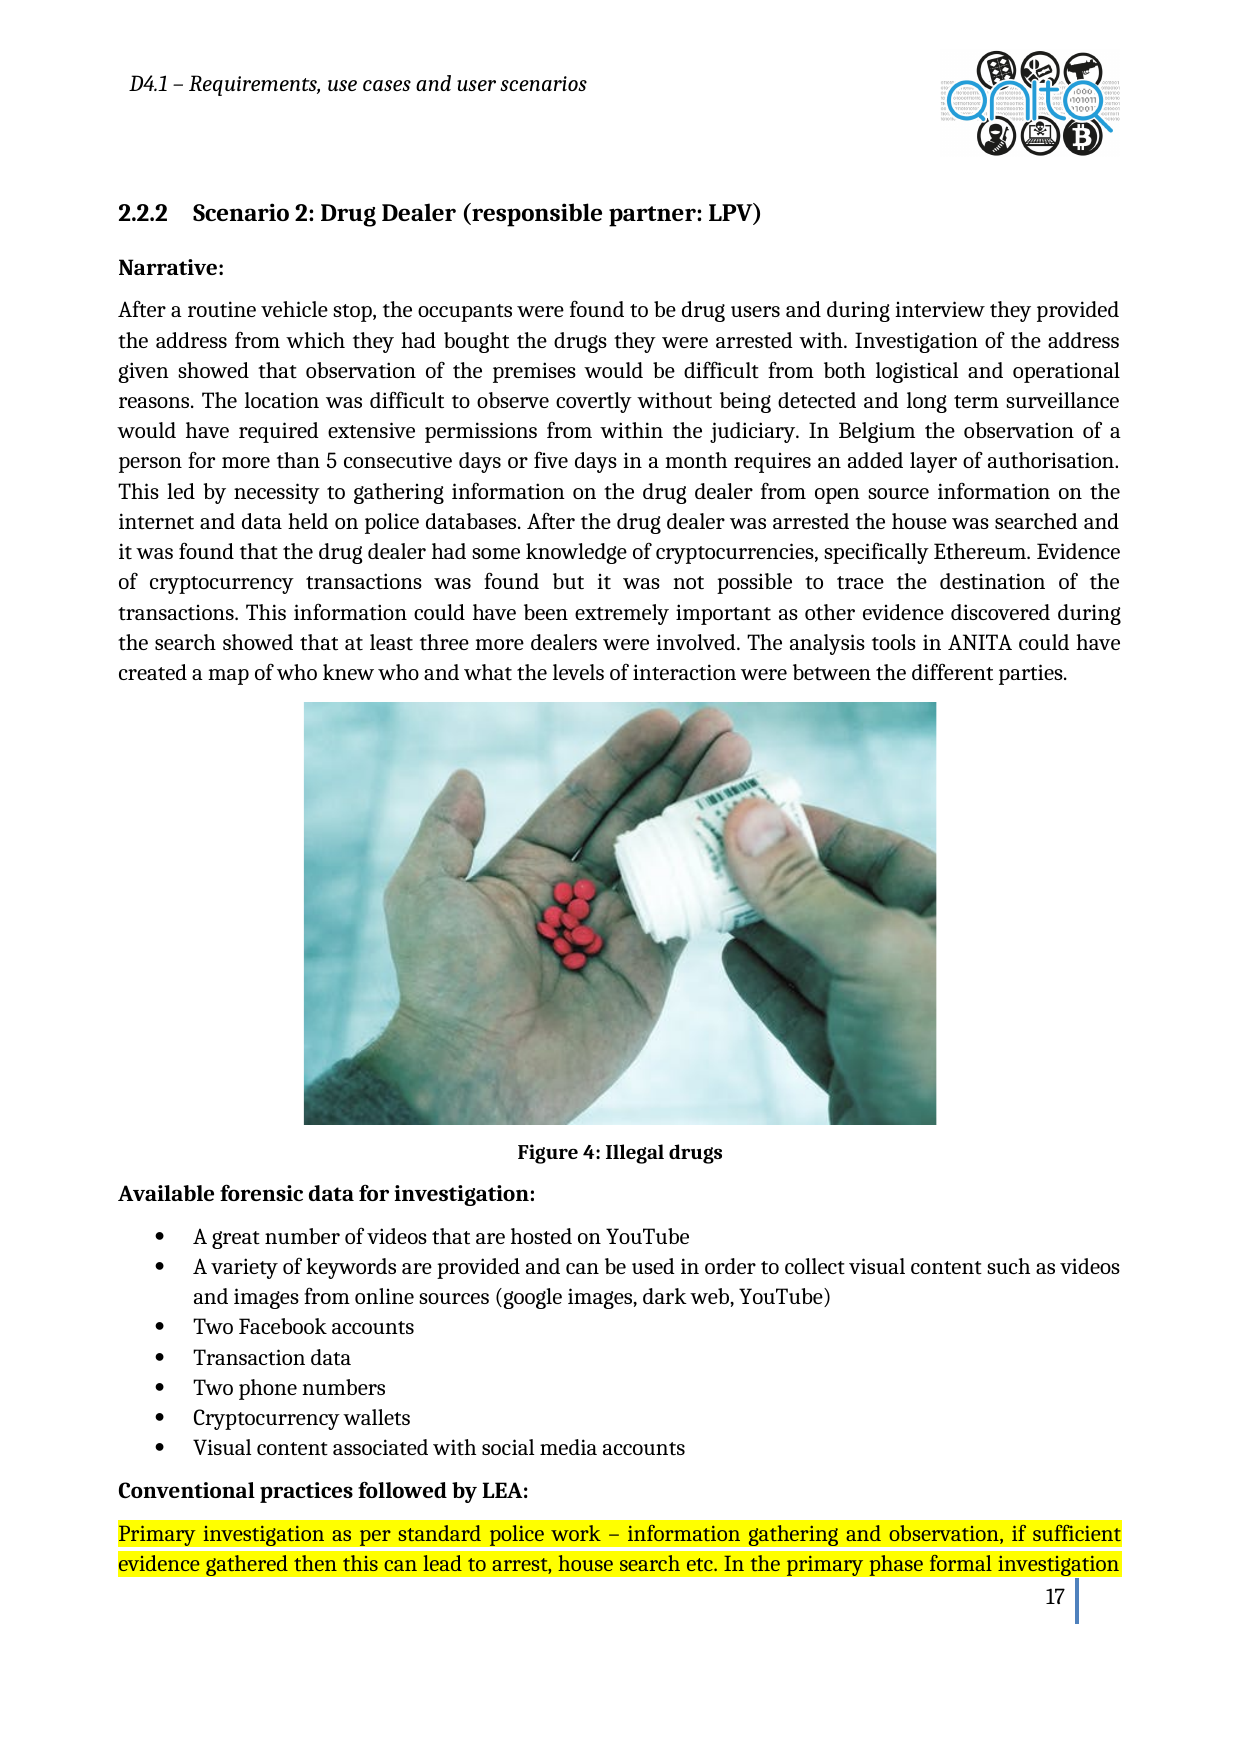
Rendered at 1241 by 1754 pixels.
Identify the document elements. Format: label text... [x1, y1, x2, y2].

list Cryptocurrency wallets [156, 1405, 1122, 1431]
text Narrative: [118, 254, 1122, 281]
list Two Facebook accounts [156, 1314, 1122, 1340]
text Available forensic data for investigation: [118, 1181, 1122, 1207]
list Visual content associated with social media accounts [156, 1435, 1122, 1461]
list A great number of videos that are hosted on YouTube [156, 1223, 1122, 1250]
picture [940, 49, 1120, 157]
list Two phone numbers [156, 1374, 1122, 1401]
text Conventional practices followed by LEA: [118, 1478, 1122, 1504]
list A variety of keywords are provided and can be used in order to collect visual content such as videos and images from online sources (google images, dark web, YouTube) [156, 1254, 1122, 1310]
picture [303, 702, 937, 1125]
list Transaction data [156, 1344, 1122, 1371]
subtitle Scenario 2: Drug Dealer (responsible partner: LPV) [118, 199, 1122, 228]
text After a routine vehicle stop, the occupants were found to be drug users and during interview they provided the address from which they had bought the drugs they were arrested with. Investigation of the address given showed that observation of the premises would be difficult from both logistical and operational reasons. The location was difficult to observe covertly without being detected and long term surveillance would have required extensive permissions from within the judiciary. In Belgium the observation of a person for more than 5 consecutive days or five days in a month requires an added layer of authorisation. This led by necessity to gathering information on the drug dealer from open source information on the internet and data held on police databases. After the drug dealer was arrested the house was searched and it was found that the drug dealer had some knowledge of cryptocurrencies, specifically Ethereum. Evidence of cryptocurrency transactions was found but it was not possible to trace the destination of the transactions. This information could have been extremely important as other evidence discovered during the search showed that at least three more dealers were involved. The analysis tools in ANITA could have created a map of who knew who and what the levels of interaction were between the different parties. [118, 297, 1122, 686]
